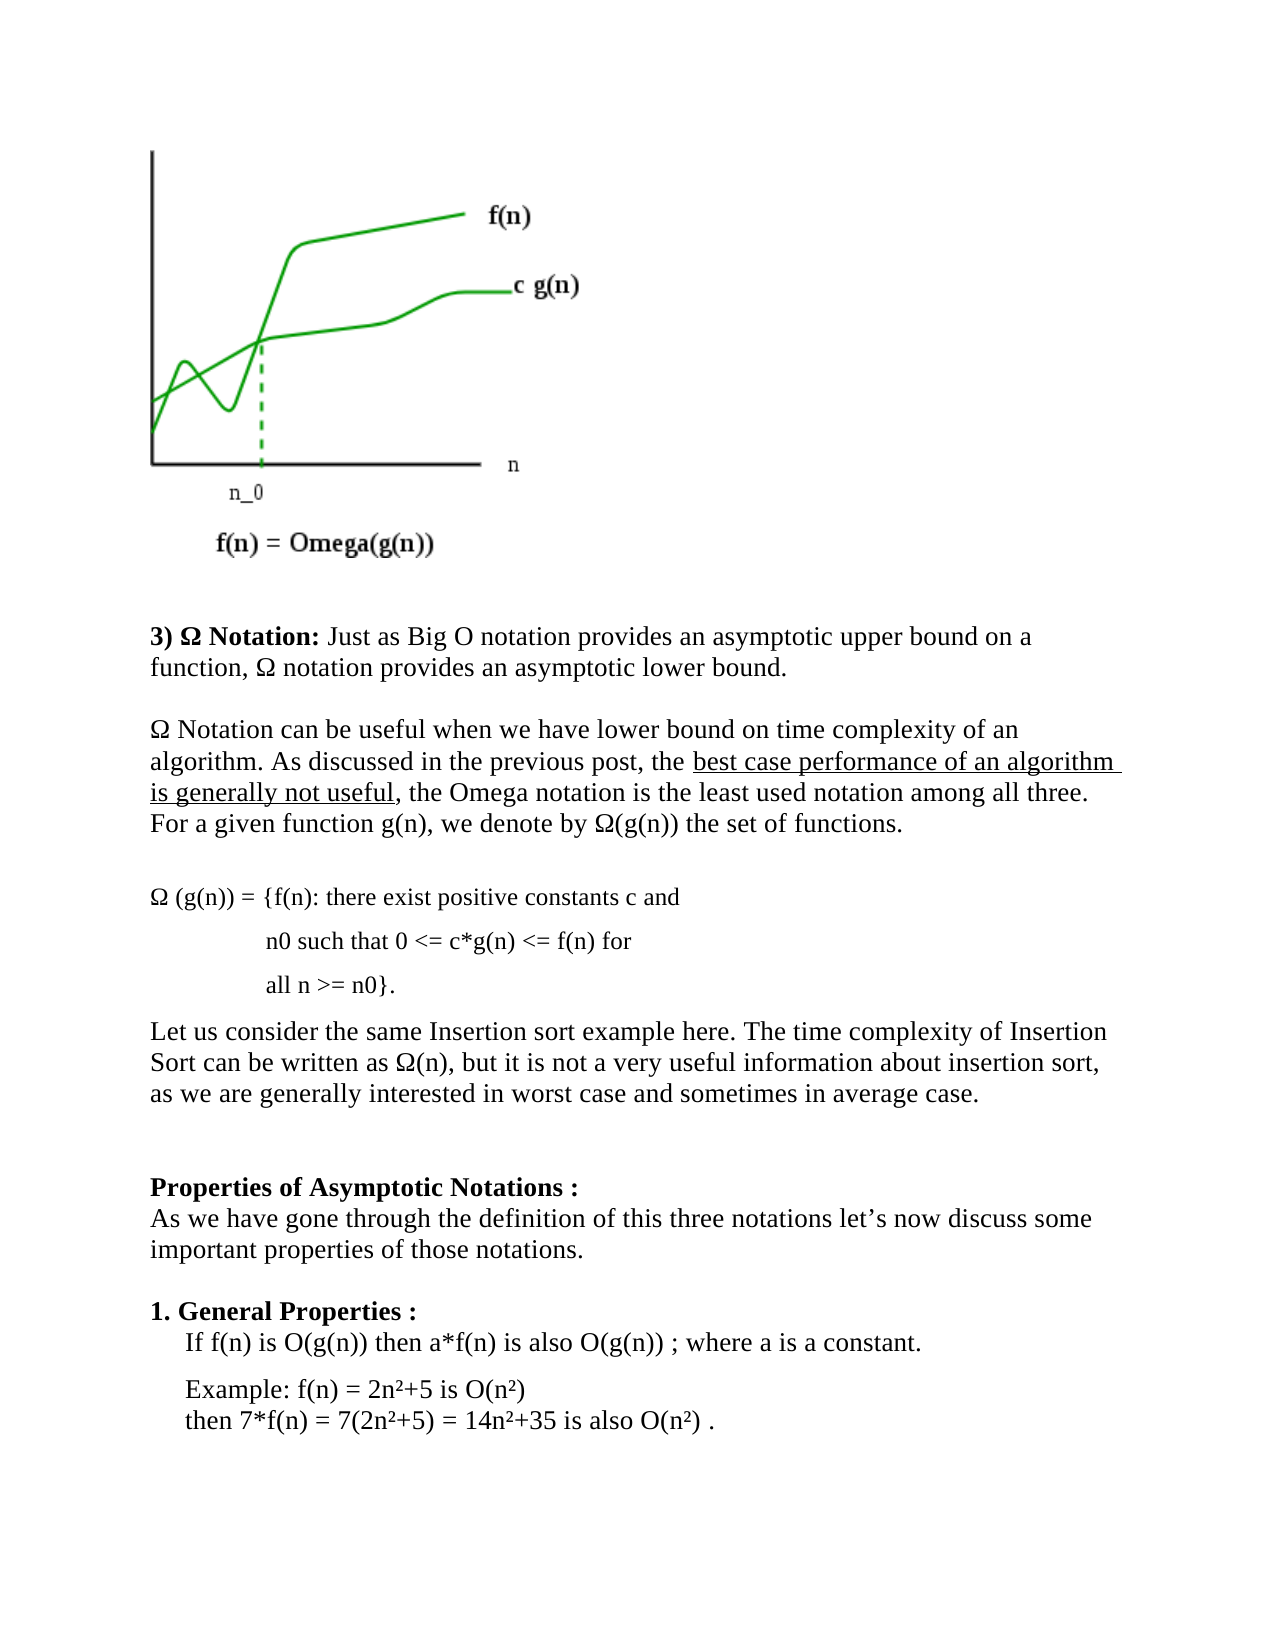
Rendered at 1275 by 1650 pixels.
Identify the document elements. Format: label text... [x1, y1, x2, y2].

text Properties of Asymptotic Notations : As we have gone through the definition of this three notations let’s now discuss some important properties of those notations. [150, 1171, 1125, 1264]
text Example: f(n) = 2n²+5 is O(n²) then 7*f(n) = 7(2n²+5) = 14n²+35 is also O(n²) . [150, 1373, 1125, 1436]
text Ω (g(n)) = {f(n): there exist positive constants c and [150, 882, 1125, 911]
text all n >= n0}. [150, 971, 1125, 999]
text 1. General Properties : [150, 1295, 1125, 1327]
text For a given function g(n), we denote by Ω(g(n)) the set of functions. [150, 807, 1125, 866]
text n0 such that 0 <= c*g(n) <= f(n) for [150, 926, 1125, 955]
text Let us consider the same Insertion sort example here. The time complexity of Insertion Sort can be written as Ω(n), but it is not a very useful information about insertion sort, as we are generally interested in worst case and sometimes in average case. [150, 1015, 1125, 1108]
text If f(n) is O(g(n)) then a*f(n) is also O(g(n)) ; where a is a constant. [150, 1327, 1125, 1358]
text 3) Ω Notation: Just as Big O notation provides an asymptotic upper bound on a function, Ω notation provides an asymptotic lower bound. [150, 620, 1125, 682]
text Ω Notation can be useful when we have lower bound on time complexity of an algorithm. As discussed in the previous post, the best case performance of an algorithm is generally not useful, the Omega notation is the least used notation among all three. [150, 682, 1125, 807]
